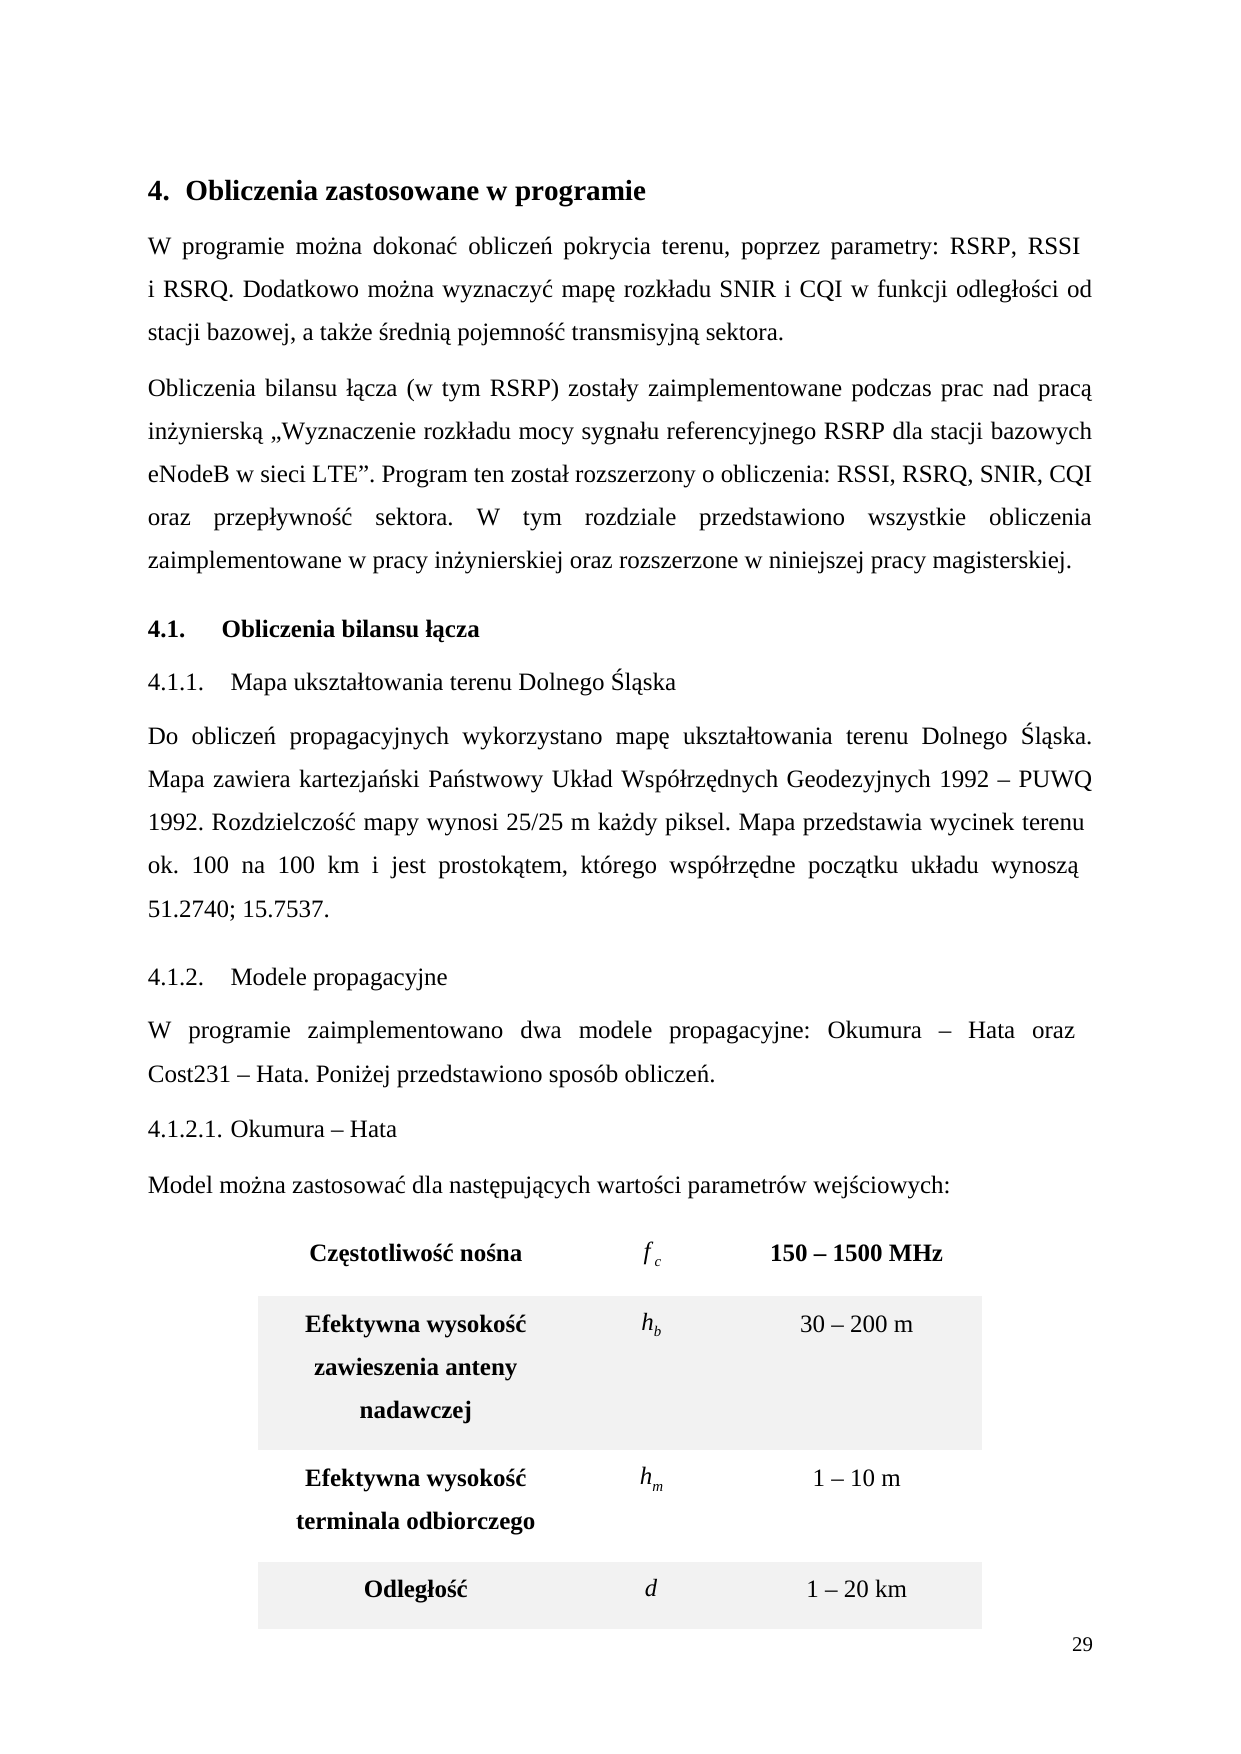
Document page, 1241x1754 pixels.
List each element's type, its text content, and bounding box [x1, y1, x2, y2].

list Modele propagacyjne [148, 962, 1093, 991]
table_cell [573, 1296, 731, 1450]
table_cell [573, 1450, 731, 1562]
table_cell Efektywna wysokość zawieszenia anteny nadawczej [258, 1296, 573, 1450]
table_cell Efektywna wysokość terminala odbiorczego [258, 1450, 573, 1562]
table_header 150 – 1500 MHz [731, 1226, 982, 1296]
table_header Częstotliwość nośna [258, 1226, 573, 1296]
text W programie można dokonać obliczeń pokrycia terenu, poprzez parametry: RSRP, RSSI i RSRQ. Dodatkowo można wyznaczyć mapę rozkładu SNIR i CQI w funkcji odległości od stacji bazowej, a także średnią pojemność transmisyjną sektora. [148, 231, 1093, 346]
table_cell 1 – 10 m [731, 1450, 982, 1562]
table_cell 30 – 200 m [731, 1296, 982, 1450]
text Model można zastosować dla następujących wartości parametrów wejściowych: [148, 1170, 1093, 1199]
table_cell Odległość [258, 1562, 573, 1629]
list Obliczenia bilansu łącza [148, 614, 1093, 642]
text W programie zaimplementowano dwa modele propagacyjne: Okumura – Hata oraz Cost231 – Hata. Poniżej przedstawiono sposób obliczeń. [148, 1016, 1093, 1087]
text Do obliczeń propagacyjnych wykorzystano mapę ukształtowania terenu Dolnego Śląska. Mapa zawiera kartezjański Państwowy Układ Współrzędnych Geodezyjnych 1992 – PUWQ 1992. Rozdzielczość mapy wynosi 25/25 m każdy piksel. Mapa przedstawia wycinek terenu ok. 100 na 100 km i jest prostokątem, którego współrzędne początku układu wynoszą 51.2740; 15.7537. [148, 721, 1093, 922]
list Mapa ukształtowania terenu Dolnego Śląska [148, 667, 1093, 696]
table_cell [573, 1562, 731, 1629]
list Obliczenia zastosowane w programie [148, 173, 1093, 206]
table_cell 1 – 20 km [731, 1562, 982, 1629]
table_header [573, 1226, 731, 1296]
text Obliczenia bilansu łącza (w tym RSRP) zostały zaimplementowane podczas prac nad pracą inżynierską „Wyznaczenie rozkładu mocy sygnału referencyjnego RSRP dla stacji bazowych eNodeB w sieci LTE”. Program ten został rozszerzony o obliczenia: RSSI, RSRQ, SNIR, CQI oraz przepływność sektora. W tym rozdziale przedstawiono wszystkie obliczenia zaimplementowane w pracy inżynierskiej oraz rozszerzone w niniejszej pracy magisterskiej. [148, 373, 1093, 574]
list Okumura – Hata [148, 1114, 1093, 1143]
